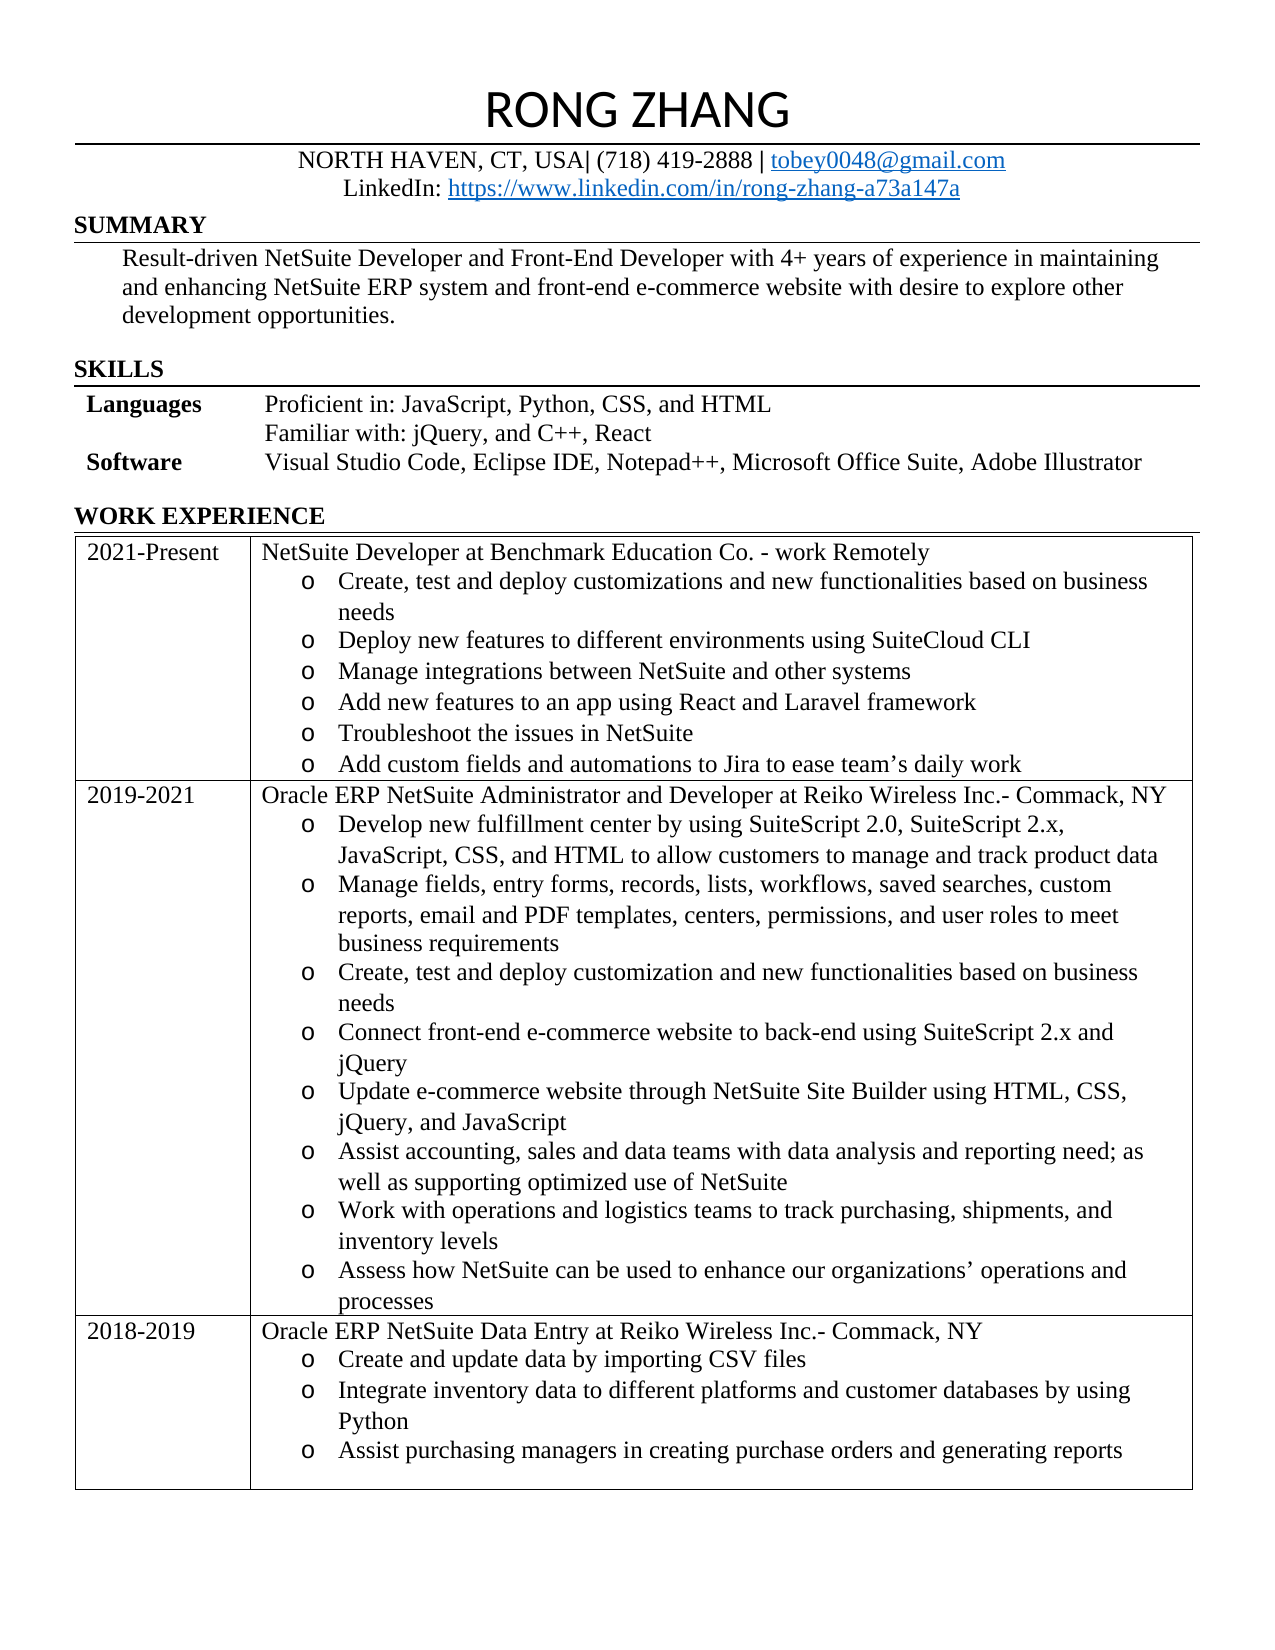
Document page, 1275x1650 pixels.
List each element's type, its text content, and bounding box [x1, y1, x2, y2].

text NORTH HAVEN, CT, USA| (718) 419-2888 | tobey0048@gmail.com [103, 145, 1200, 173]
subtitle WORK EXPERIENCE [73, 501, 1200, 533]
text Result-driven NetSuite Developer and Front-End Developer with 4+ years of experience in maintaining and enhancing NetSuite ERP system and front-end e-commerce website with desire to explore other development opportunities. [122, 243, 1200, 329]
table_cell Oracle ERP NetSuite Data Entry at Reiko Wireless Inc.- Commack, NY Create and update data by importing CSV files Integrate inventory data to different platforms and customer databases by using Python Assist purchasing managers in creating purchase orders and generating reports [251, 1316, 1192, 1488]
table_header Languages [75, 390, 253, 447]
table_cell Visual Studio Code, Eclipse IDE, Notepad++, Microsoft Office Suite, Adobe Illustrator [253, 447, 1200, 476]
table_header Proficient in: JavaScript, Python, CSS, and HTML Familiar with: jQuery, and C++, React [253, 390, 1200, 447]
text RONG ZHANG [75, 75, 1200, 143]
table_header NetSuite Developer at Benchmark Education Co. - work Remotely Create, test and deploy customizations and new functionalities based on business needs Deploy new features to different environments using SuiteCloud CLI Manage integrations between NetSuite and other systems Add new features to an app using React and Laravel framework Troubleshoot the issues in NetSuite Add custom fields and automations to Jira to ease team’s daily work [251, 537, 1192, 779]
text LinkedIn: https://www.linkedin.com/in/rong-zhang-a73a147a [103, 173, 1200, 202]
subtitle SKILLS [73, 354, 1200, 387]
table_cell Software [75, 447, 253, 476]
table_cell Oracle ERP NetSuite Administrator and Developer at Reiko Wireless Inc.- Commack, NY Develop new fulfillment center by using SuiteScript 2.0, SuiteScript 2.x, JavaScript, CSS, and HTML to allow customers to manage and track product data Manage fields, entry forms, records, lists, workflows, saved searches, custom reports, email and PDF templates, centers, permissions, and user roles to meet business requirements Create, test and deploy customization and new functionalities based on business needs Connect front-end e-commerce website to back-end using SuiteScript 2.x and jQuery Update e-commerce website through NetSuite Site Builder using HTML, CSS, jQuery, and JavaScript Assist accounting, sales and data teams with data analysis and reporting need; as well as supporting optimized use of NetSuite Work with operations and logistics teams to track purchasing, shipments, and inventory levels Assess how NetSuite can be used to enhance our organizations’ operations and processes [251, 781, 1192, 1315]
table_cell 2018-2019 [76, 1316, 250, 1488]
subtitle SUMMARY [73, 211, 1200, 243]
table_cell 2019-2021 [76, 781, 250, 1315]
table_header 2021-Present [76, 537, 250, 779]
